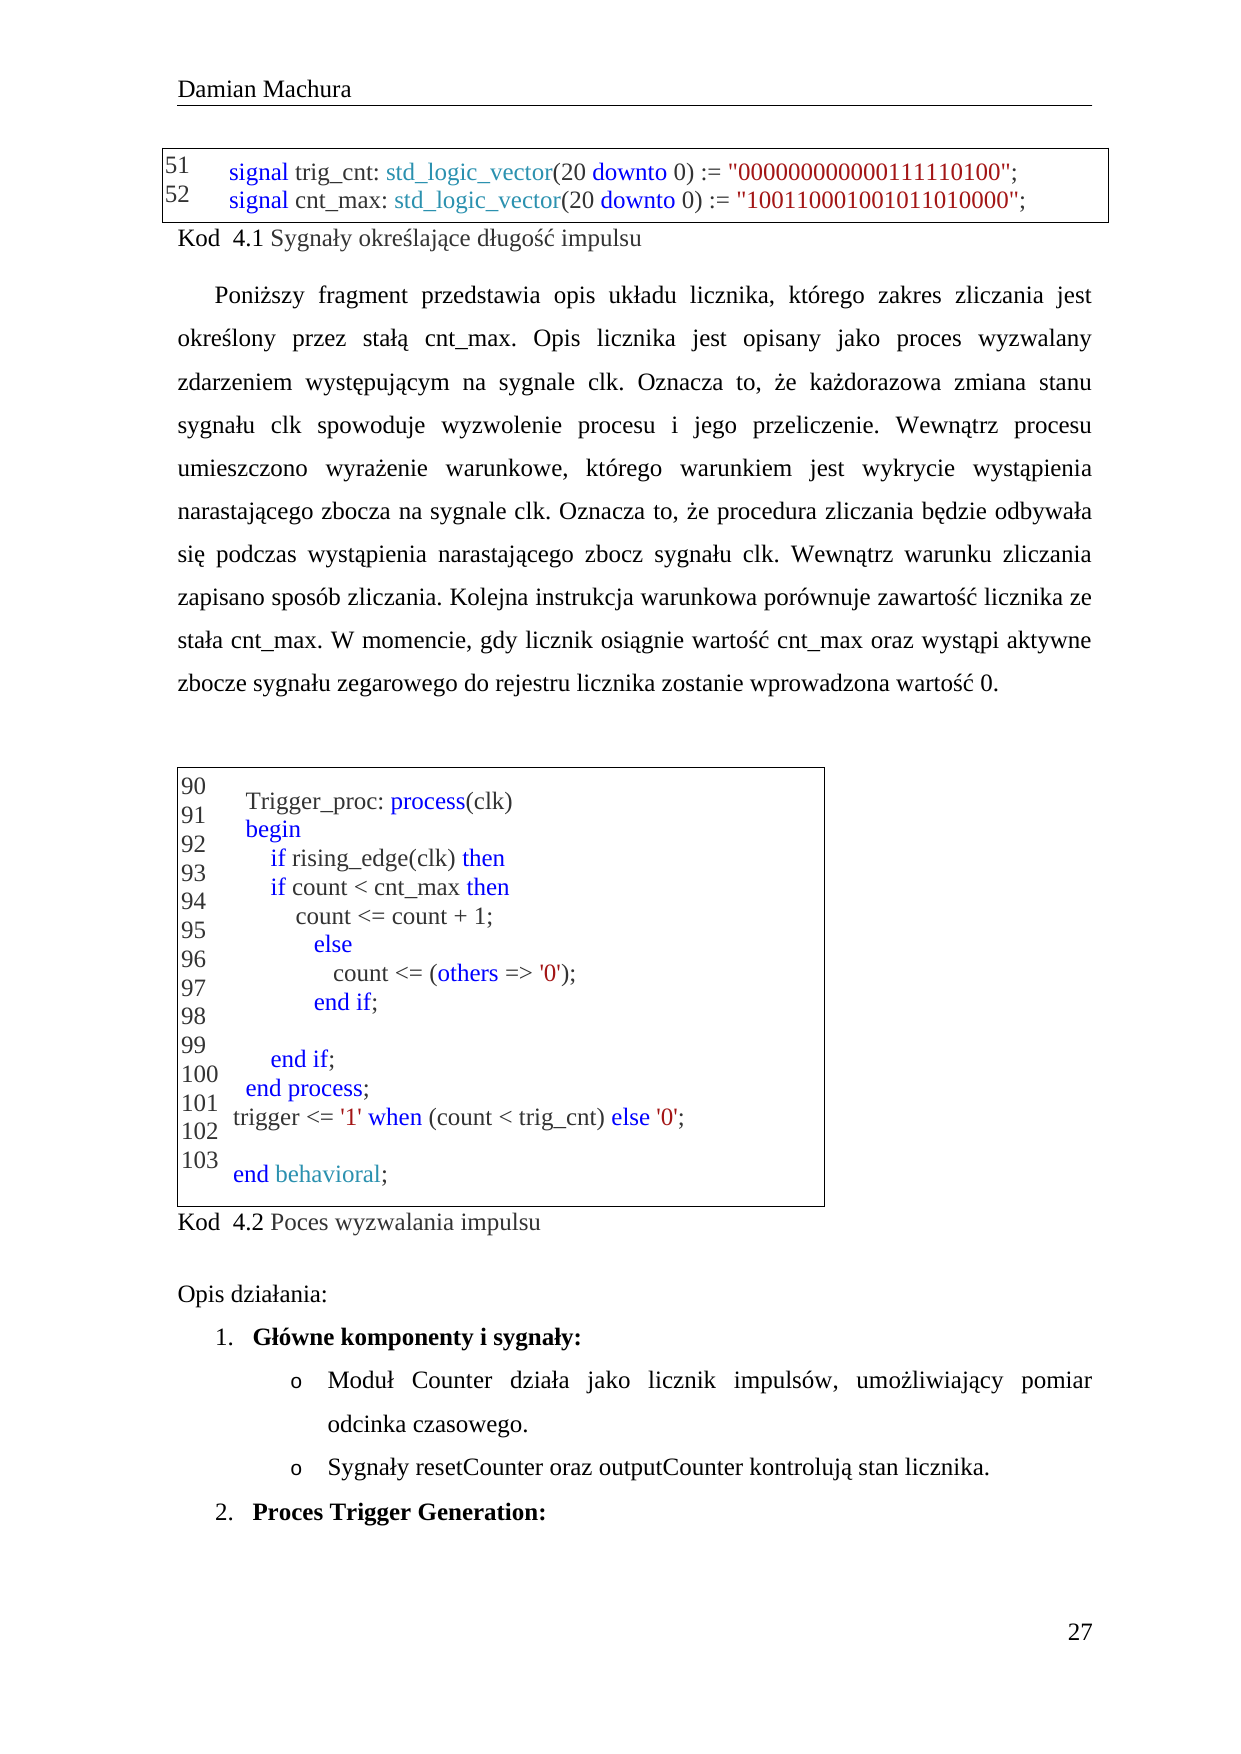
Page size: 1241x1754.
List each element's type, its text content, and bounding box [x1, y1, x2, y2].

list Sygnały resetCounter oraz outputCounter kontrolują stan licznika. [290, 1452, 1092, 1482]
text Poniższy fragment przedstawia opis układu licznika, którego zakres zliczania jest określony przez stałą cnt_max. Opis licznika jest opisany jako proces wyzwalany zdarzeniem występującym na sygnale clk. Oznacza to, że każdorazowa zmiana stanu sygnału clk spowoduje wyzwolenie procesu i jego przeliczenie. Wewnątrz procesu umieszczono wyrażenie warunkowe, którego warunkiem jest wykrycie wystąpienia narastającego zbocza na sygnale clk. Oznacza to, że procedura zliczania będzie odbywała się podczas wystąpienia narastającego zbocz sygnału clk. Wewnątrz warunku zliczania zapisano sposób zliczania. Kolejna instrukcja warunkowa porównuje zawartość licznika ze stała cnt_max. W momencie, gdy licznik osiągnie wartość cnt_max oraz wystąpi aktywne zbocze sygnału zegarowego do rejestru licznika zostanie wprowadzona wartość 0. [177, 280, 1092, 697]
list Proces Trigger Generation: [215, 1497, 1092, 1525]
table_header [815, 768, 824, 1206]
table_header 51 52 [163, 149, 215, 222]
table_header [178, 768, 815, 1206]
text Opis działania: [177, 1279, 1092, 1308]
text Kod 4.1 Sygnały określające długość impulsu [177, 223, 1092, 252]
list Główne komponenty i sygnały: [215, 1322, 1092, 1351]
text Kod 4.2 Poces wyzwalania impulsu [177, 1207, 1092, 1236]
list Moduł Counter działa jako licznik impulsów, umożliwiający pomiar odcinka czasowego. [290, 1365, 1092, 1438]
